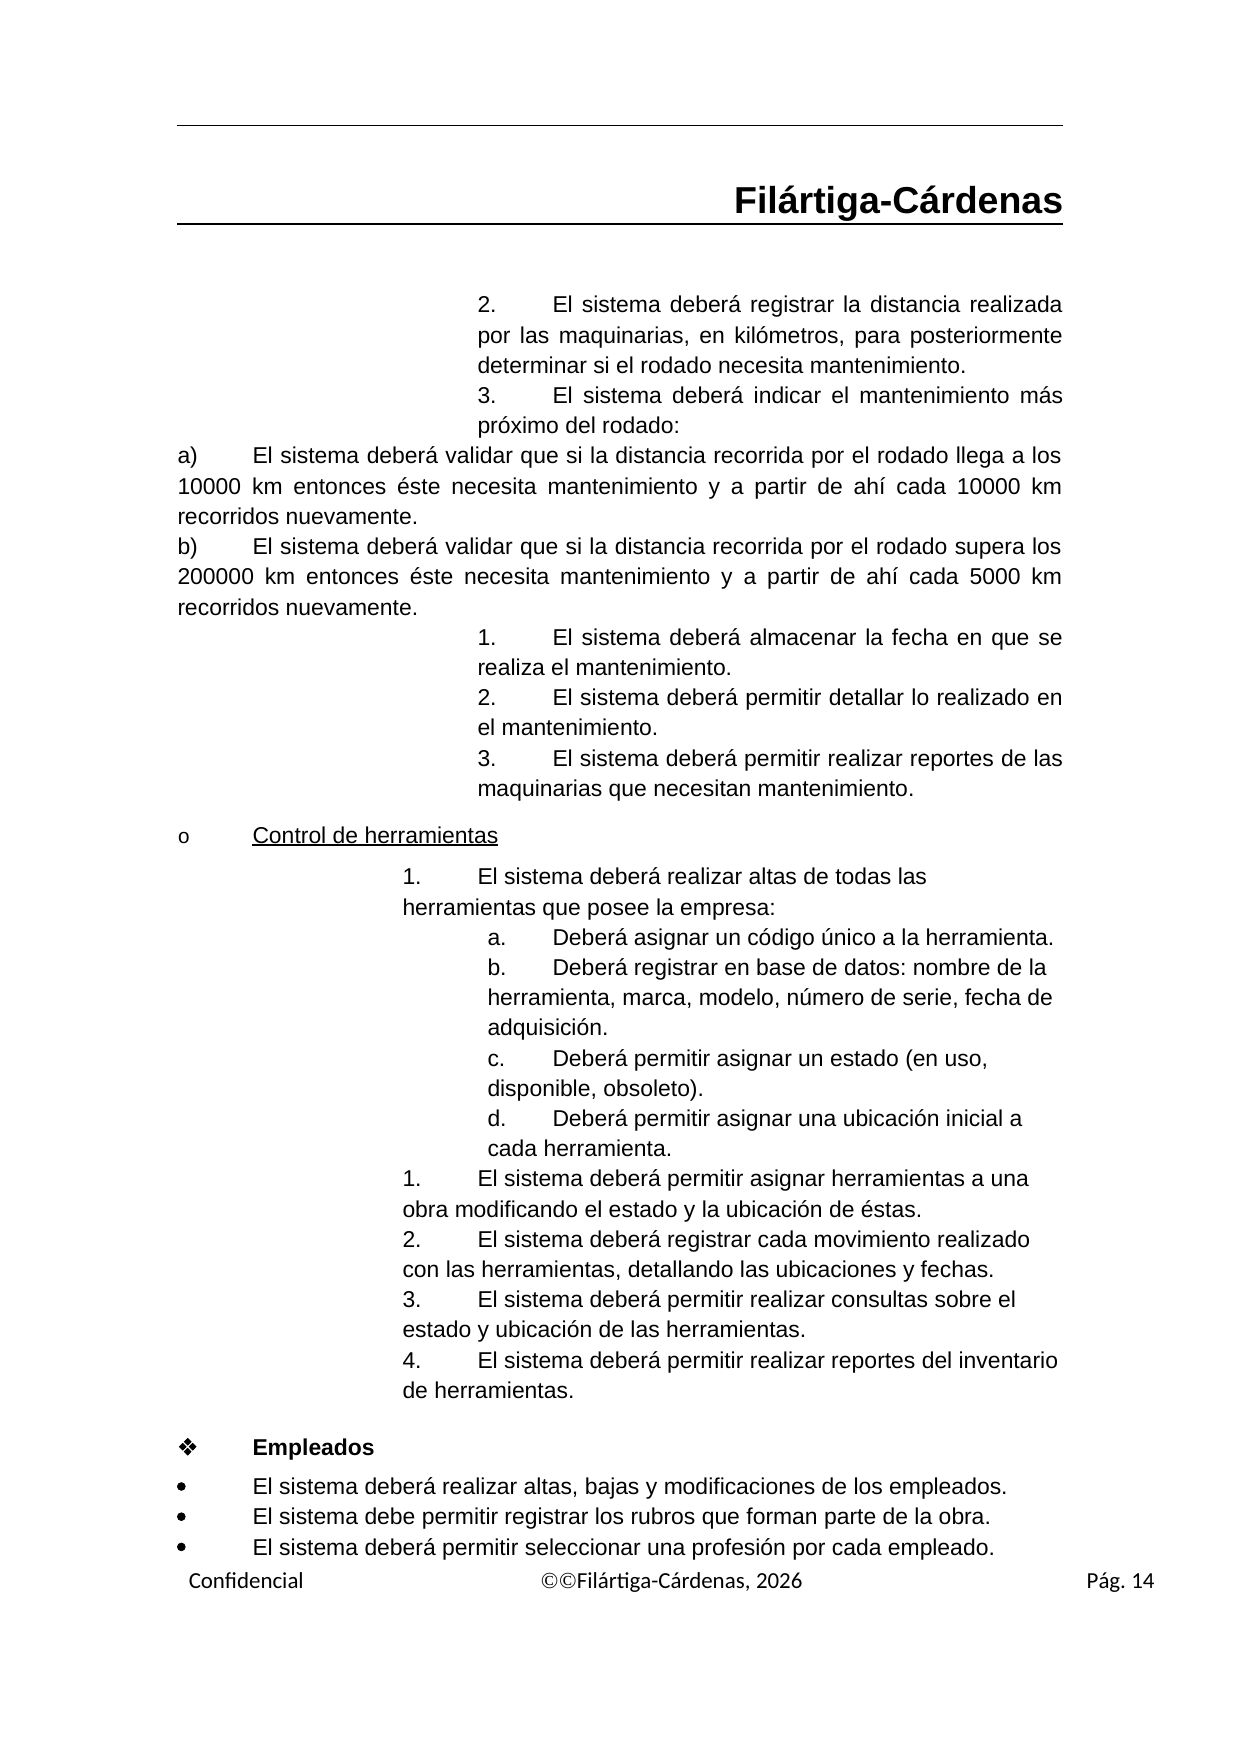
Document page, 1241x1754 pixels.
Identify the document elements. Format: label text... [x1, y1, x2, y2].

list Deberá asignar un código único a la herramienta. [487, 924, 1063, 950]
list El sistema deberá indicar el mantenimiento más próximo del rodado: [477, 382, 1063, 439]
list Control de herramientas [177, 822, 1063, 849]
list El sistema deberá permitir detallar lo realizado en el mantenimiento. [477, 684, 1063, 741]
list El sistema deberá almacenar la fecha en que se realiza el mantenimiento. [477, 624, 1063, 680]
list El sistema deberá realizar altas de todas las herramientas que posee la empresa: [402, 863, 1063, 920]
list El sistema debe permitir registrar los rubros que forman parte de la obra. [177, 1502, 1063, 1529]
list Deberá registrar en base de datos: nombre de la herramienta, marca, modelo, número de serie, fecha de adquisición. [487, 954, 1063, 1041]
list El sistema deberá permitir seleccionar una profesión por cada empleado. [177, 1532, 1063, 1560]
list El sistema deberá validar que si la distancia recorrida por el rodado supera los 200000 km entonces éste necesita mantenimiento y a partir de ahí cada 5000 km recorridos nuevamente. [177, 533, 1063, 620]
list El sistema deberá registrar cada movimiento realizado con las herramientas, detallando las ubicaciones y fechas. [402, 1226, 1063, 1282]
list El sistema deberá permitir asignar herramientas a una obra modificando el estado y la ubicación de éstas. [402, 1165, 1063, 1222]
list Empleados [177, 1434, 1063, 1460]
list El sistema deberá permitir realizar reportes del inventario de herramientas. [402, 1347, 1063, 1403]
list El sistema deberá registrar la distancia realizada por las maquinarias, en kilómetros, para posteriormente determinar si el rodado necesita mantenimiento. [477, 291, 1063, 378]
list El sistema deberá permitir realizar consultas sobre el estado y ubicación de las herramientas. [402, 1286, 1063, 1343]
list El sistema deberá validar que si la distancia recorrida por el rodado llega a los 10000 km entonces éste necesita mantenimiento y a partir de ahí cada 10000 km recorridos nuevamente. [177, 442, 1063, 529]
list El sistema deberá permitir realizar reportes de las maquinarias que necesitan mantenimiento. [477, 744, 1063, 801]
list Deberá permitir asignar un estado (en uso, disponible, obsoleto). [487, 1044, 1063, 1101]
list El sistema deberá realizar altas, bajas y modificaciones de los empleados. [177, 1471, 1063, 1499]
list Deberá permitir asignar una ubicación inicial a cada herramienta. [487, 1105, 1063, 1161]
